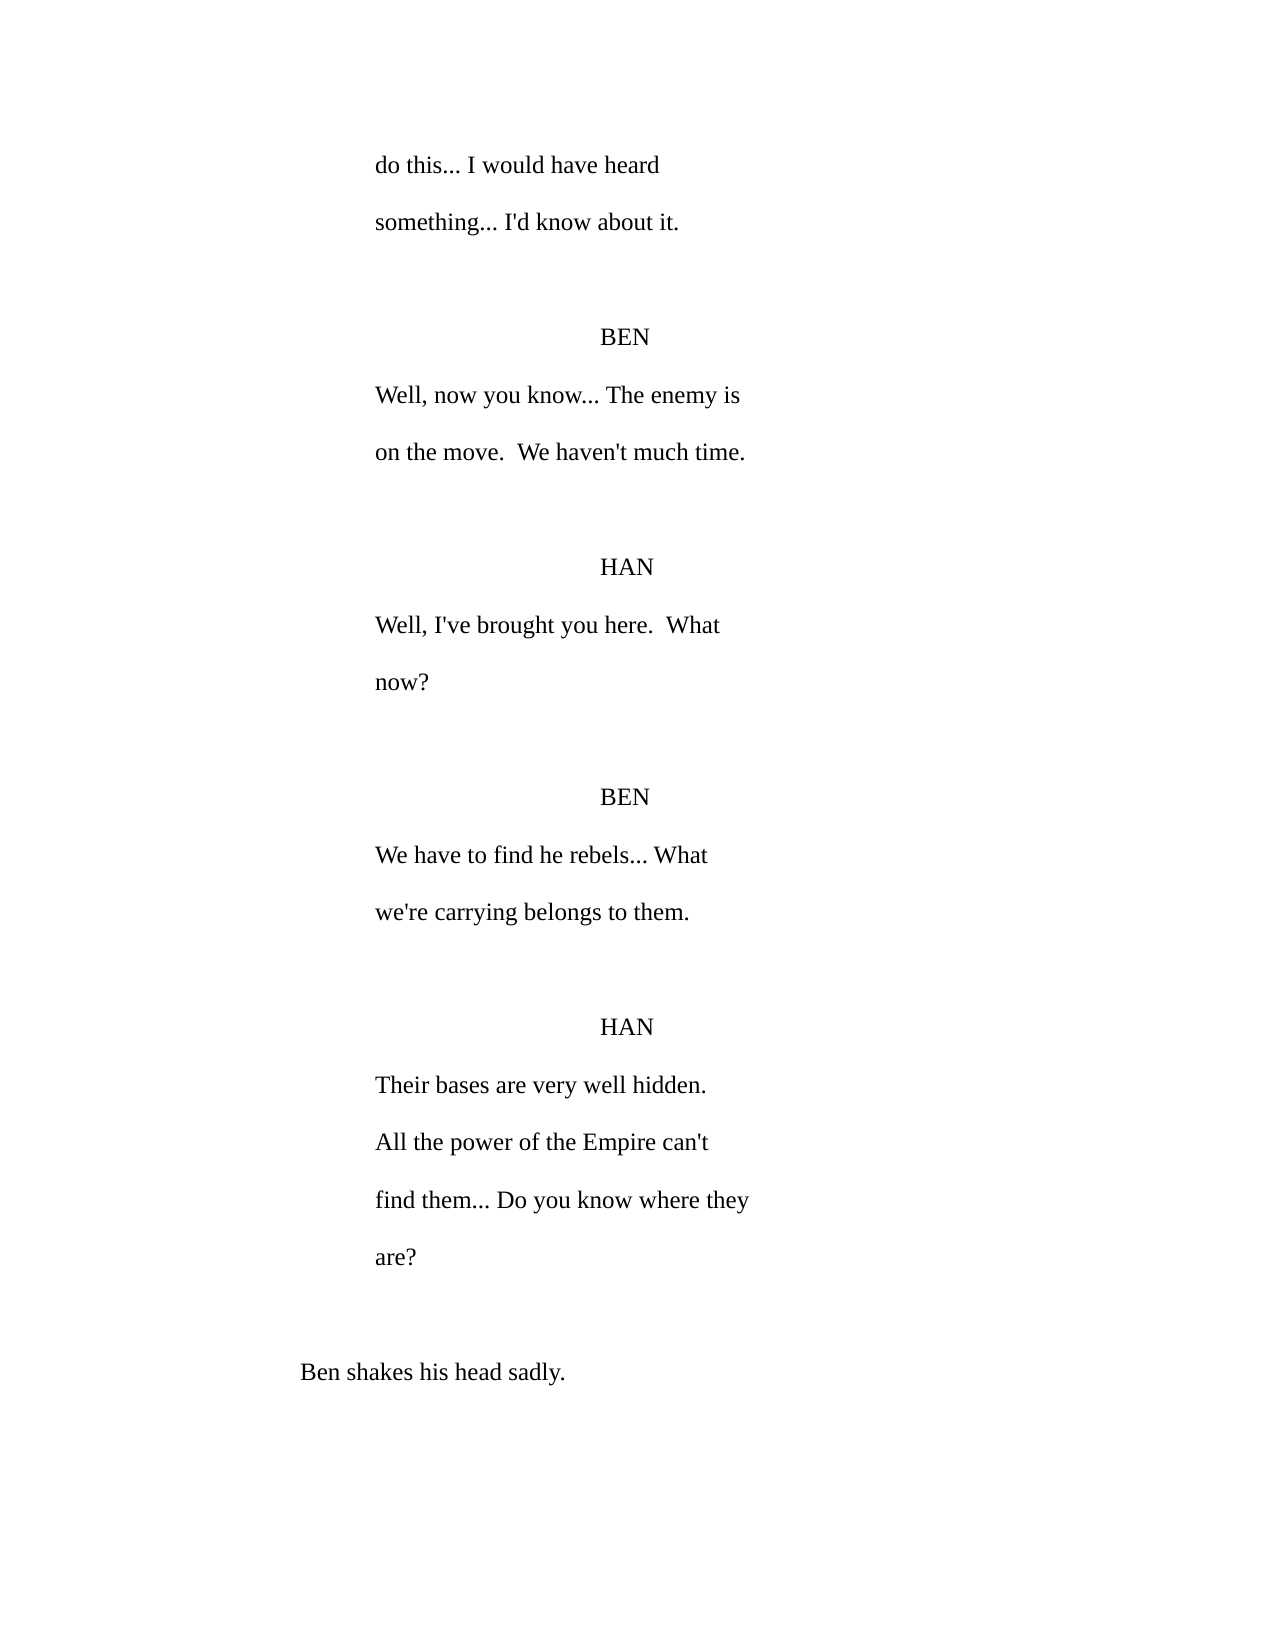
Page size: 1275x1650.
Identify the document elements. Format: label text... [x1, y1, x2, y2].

text something... I'd know about it. [150, 207, 1125, 236]
text All the power of the Empire can't [150, 1127, 1125, 1156]
text Well, now you know... The enemy is [150, 380, 1125, 409]
text Their bases are very well hidden. [150, 1070, 1125, 1099]
text Well, I've brought you here. What [150, 610, 1125, 639]
text BEN [150, 322, 1125, 351]
text on the move. We haven't much time. [150, 437, 1125, 466]
text HAN [150, 552, 1125, 581]
text Ben shakes his head sadly. [150, 1357, 1125, 1386]
text HAN [150, 1012, 1125, 1041]
text are? [150, 1242, 1125, 1271]
text We have to find he rebels... What [150, 840, 1125, 869]
text now? [150, 667, 1125, 696]
text we're carrying belongs to them. [150, 897, 1125, 926]
text find them... Do you know where they [150, 1185, 1125, 1214]
text do this... I would have heard [150, 150, 1125, 179]
text BEN [150, 782, 1125, 811]
